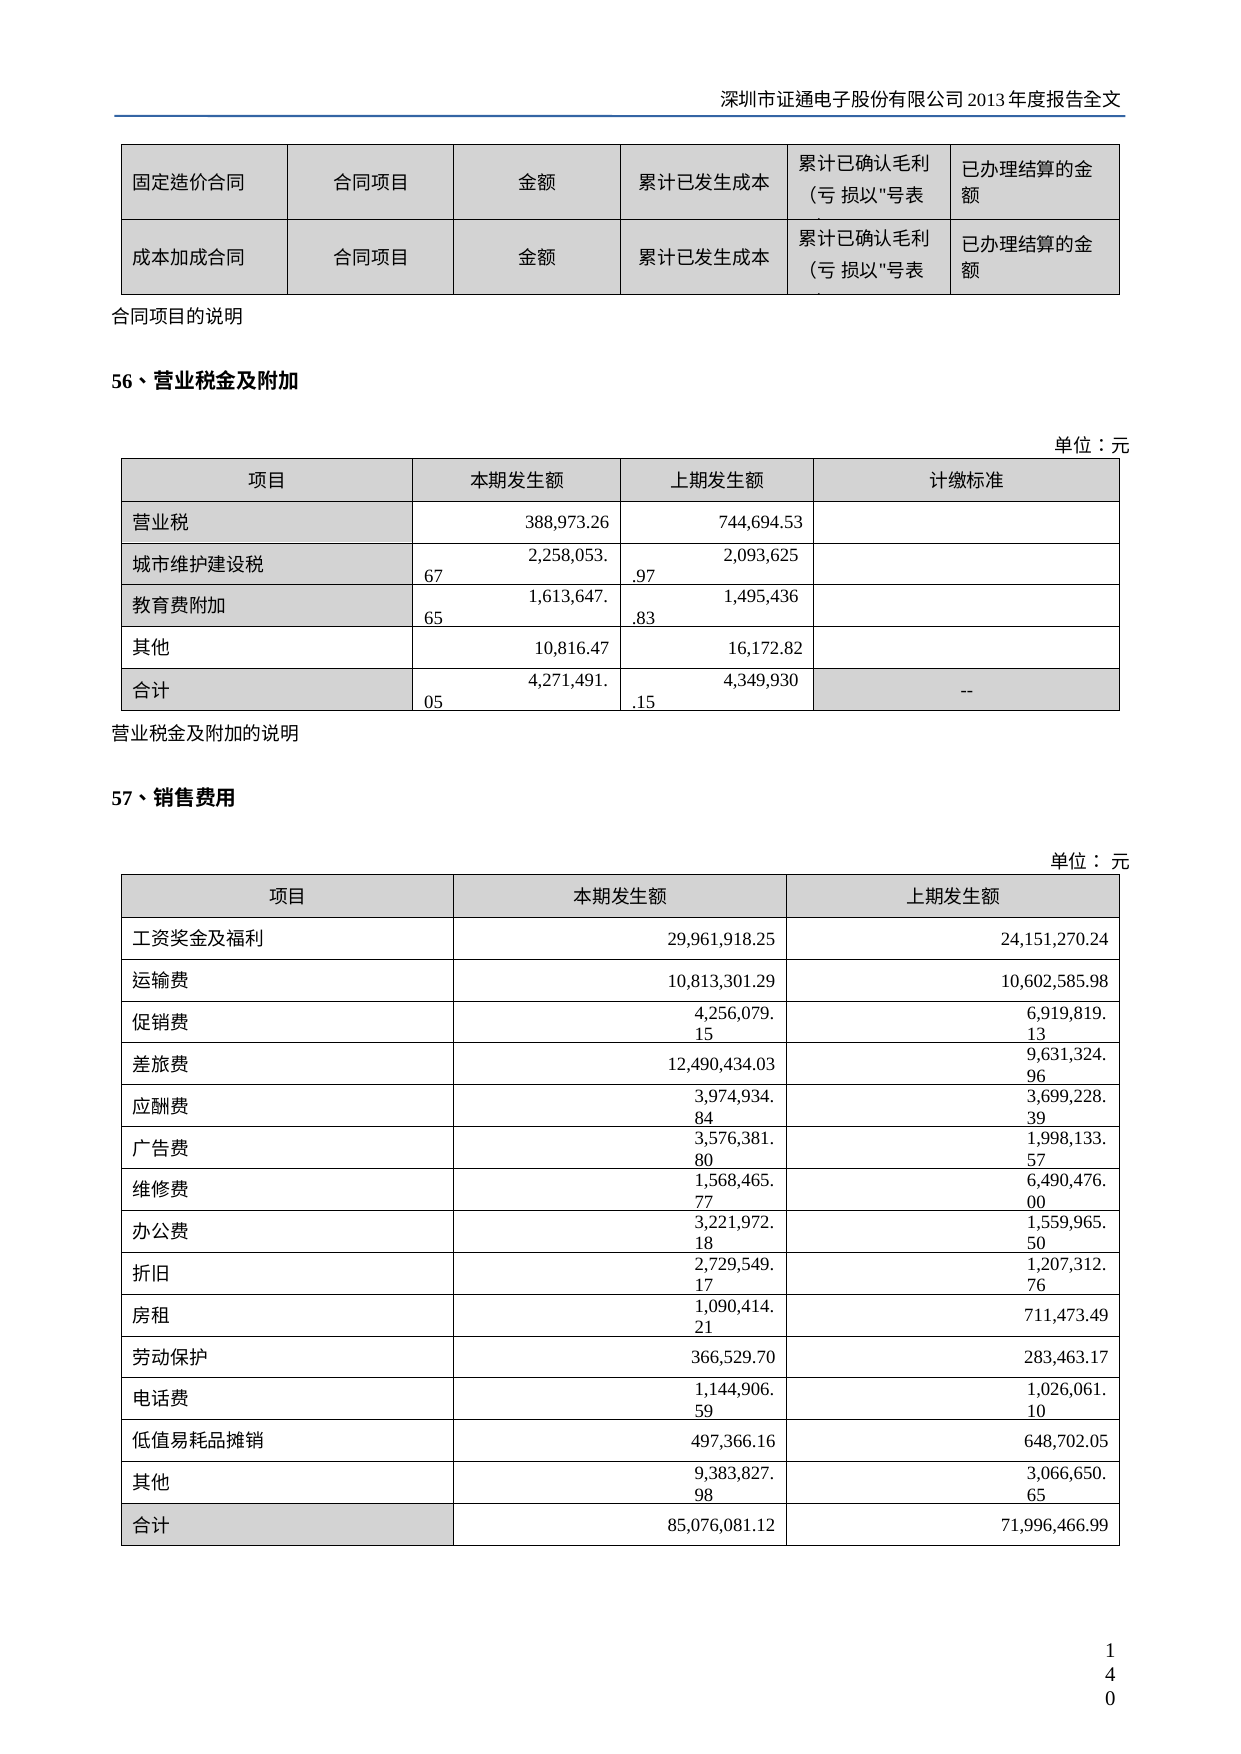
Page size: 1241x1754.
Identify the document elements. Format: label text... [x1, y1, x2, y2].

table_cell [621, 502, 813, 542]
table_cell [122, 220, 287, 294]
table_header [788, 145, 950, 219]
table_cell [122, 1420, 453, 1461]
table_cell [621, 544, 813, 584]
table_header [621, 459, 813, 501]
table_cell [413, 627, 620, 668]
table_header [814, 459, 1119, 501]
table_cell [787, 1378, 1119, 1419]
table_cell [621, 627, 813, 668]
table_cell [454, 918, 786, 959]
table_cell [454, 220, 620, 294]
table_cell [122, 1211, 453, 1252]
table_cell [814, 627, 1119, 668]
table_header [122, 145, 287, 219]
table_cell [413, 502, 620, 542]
text 56、营业税金及附加 [111, 367, 1129, 395]
text 单位：元 [111, 432, 1129, 458]
text 57、销售费用 [111, 783, 1129, 811]
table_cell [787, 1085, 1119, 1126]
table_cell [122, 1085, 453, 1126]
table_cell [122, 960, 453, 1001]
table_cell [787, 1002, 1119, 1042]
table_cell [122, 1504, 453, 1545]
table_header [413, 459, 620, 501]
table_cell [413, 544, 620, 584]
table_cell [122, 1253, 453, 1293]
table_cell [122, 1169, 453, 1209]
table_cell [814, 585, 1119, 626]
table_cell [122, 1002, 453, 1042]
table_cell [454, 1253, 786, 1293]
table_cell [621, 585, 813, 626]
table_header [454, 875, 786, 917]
text 单位： 元 [111, 849, 1129, 874]
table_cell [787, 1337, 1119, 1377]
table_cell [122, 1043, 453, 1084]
text 营业税金及附加的说明 [111, 720, 1129, 745]
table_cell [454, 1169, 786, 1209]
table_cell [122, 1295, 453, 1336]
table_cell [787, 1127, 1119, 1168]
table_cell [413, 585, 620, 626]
text 合同项目的说明 [111, 303, 1129, 329]
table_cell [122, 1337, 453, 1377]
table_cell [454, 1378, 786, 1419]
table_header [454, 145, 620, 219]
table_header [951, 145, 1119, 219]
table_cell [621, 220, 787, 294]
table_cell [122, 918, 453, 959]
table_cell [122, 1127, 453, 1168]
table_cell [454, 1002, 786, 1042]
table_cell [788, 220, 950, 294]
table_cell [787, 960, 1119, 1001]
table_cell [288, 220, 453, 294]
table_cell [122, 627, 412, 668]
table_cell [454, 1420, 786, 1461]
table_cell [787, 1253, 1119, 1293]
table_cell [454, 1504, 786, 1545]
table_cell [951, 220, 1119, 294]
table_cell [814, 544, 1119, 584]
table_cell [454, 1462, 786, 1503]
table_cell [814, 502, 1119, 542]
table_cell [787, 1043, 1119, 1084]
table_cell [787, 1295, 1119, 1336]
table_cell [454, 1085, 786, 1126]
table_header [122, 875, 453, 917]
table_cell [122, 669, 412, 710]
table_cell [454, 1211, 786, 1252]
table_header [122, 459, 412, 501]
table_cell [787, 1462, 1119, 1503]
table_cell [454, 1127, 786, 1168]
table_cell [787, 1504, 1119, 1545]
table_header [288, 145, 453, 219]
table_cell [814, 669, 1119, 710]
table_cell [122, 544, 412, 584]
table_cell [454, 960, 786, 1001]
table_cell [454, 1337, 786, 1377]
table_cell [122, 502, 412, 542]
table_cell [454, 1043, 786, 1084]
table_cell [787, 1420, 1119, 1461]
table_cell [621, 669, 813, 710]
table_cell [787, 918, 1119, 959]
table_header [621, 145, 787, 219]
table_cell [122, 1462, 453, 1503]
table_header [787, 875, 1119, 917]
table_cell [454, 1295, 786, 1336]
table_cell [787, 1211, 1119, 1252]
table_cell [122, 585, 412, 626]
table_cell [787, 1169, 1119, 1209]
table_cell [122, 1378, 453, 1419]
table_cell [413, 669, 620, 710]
